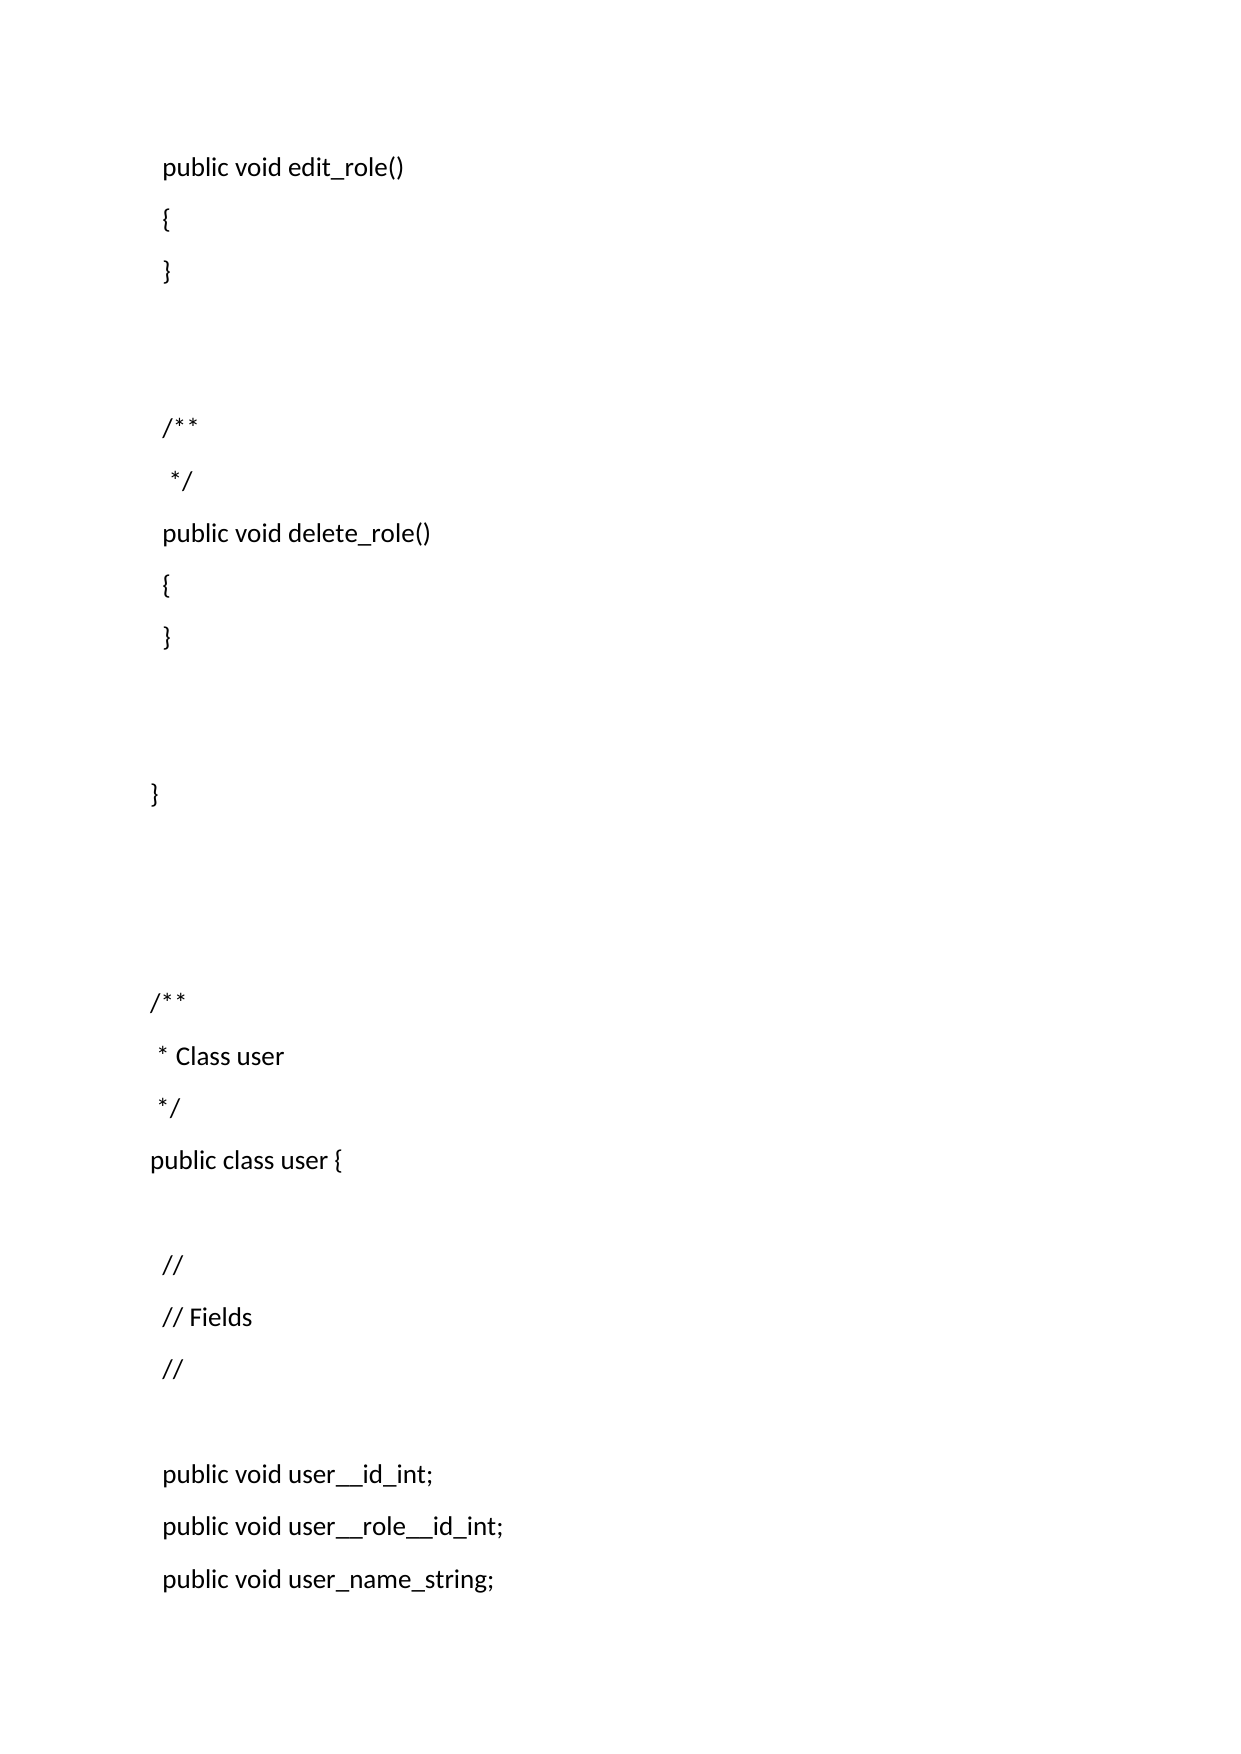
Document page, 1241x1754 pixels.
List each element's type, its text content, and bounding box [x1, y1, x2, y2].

text public class user { [150, 1143, 1090, 1177]
text // [150, 1248, 1090, 1281]
text } [150, 254, 1090, 288]
text public void edit_role() [150, 150, 1090, 183]
text */ [150, 1091, 1090, 1124]
text public void delete_role() [150, 516, 1090, 549]
text /** [150, 411, 1090, 444]
text // Fields [150, 1300, 1090, 1333]
text } [150, 621, 1090, 654]
text */ [150, 464, 1090, 497]
text * Class user [150, 1039, 1090, 1072]
text public void user_name_string; [150, 1562, 1090, 1595]
text // [150, 1353, 1090, 1386]
text { [150, 202, 1090, 235]
text { [150, 568, 1090, 601]
text public void user__id_int; [150, 1457, 1090, 1490]
text /** [150, 987, 1090, 1020]
text } [150, 777, 1090, 811]
text public void user__role__id_int; [150, 1509, 1090, 1543]
